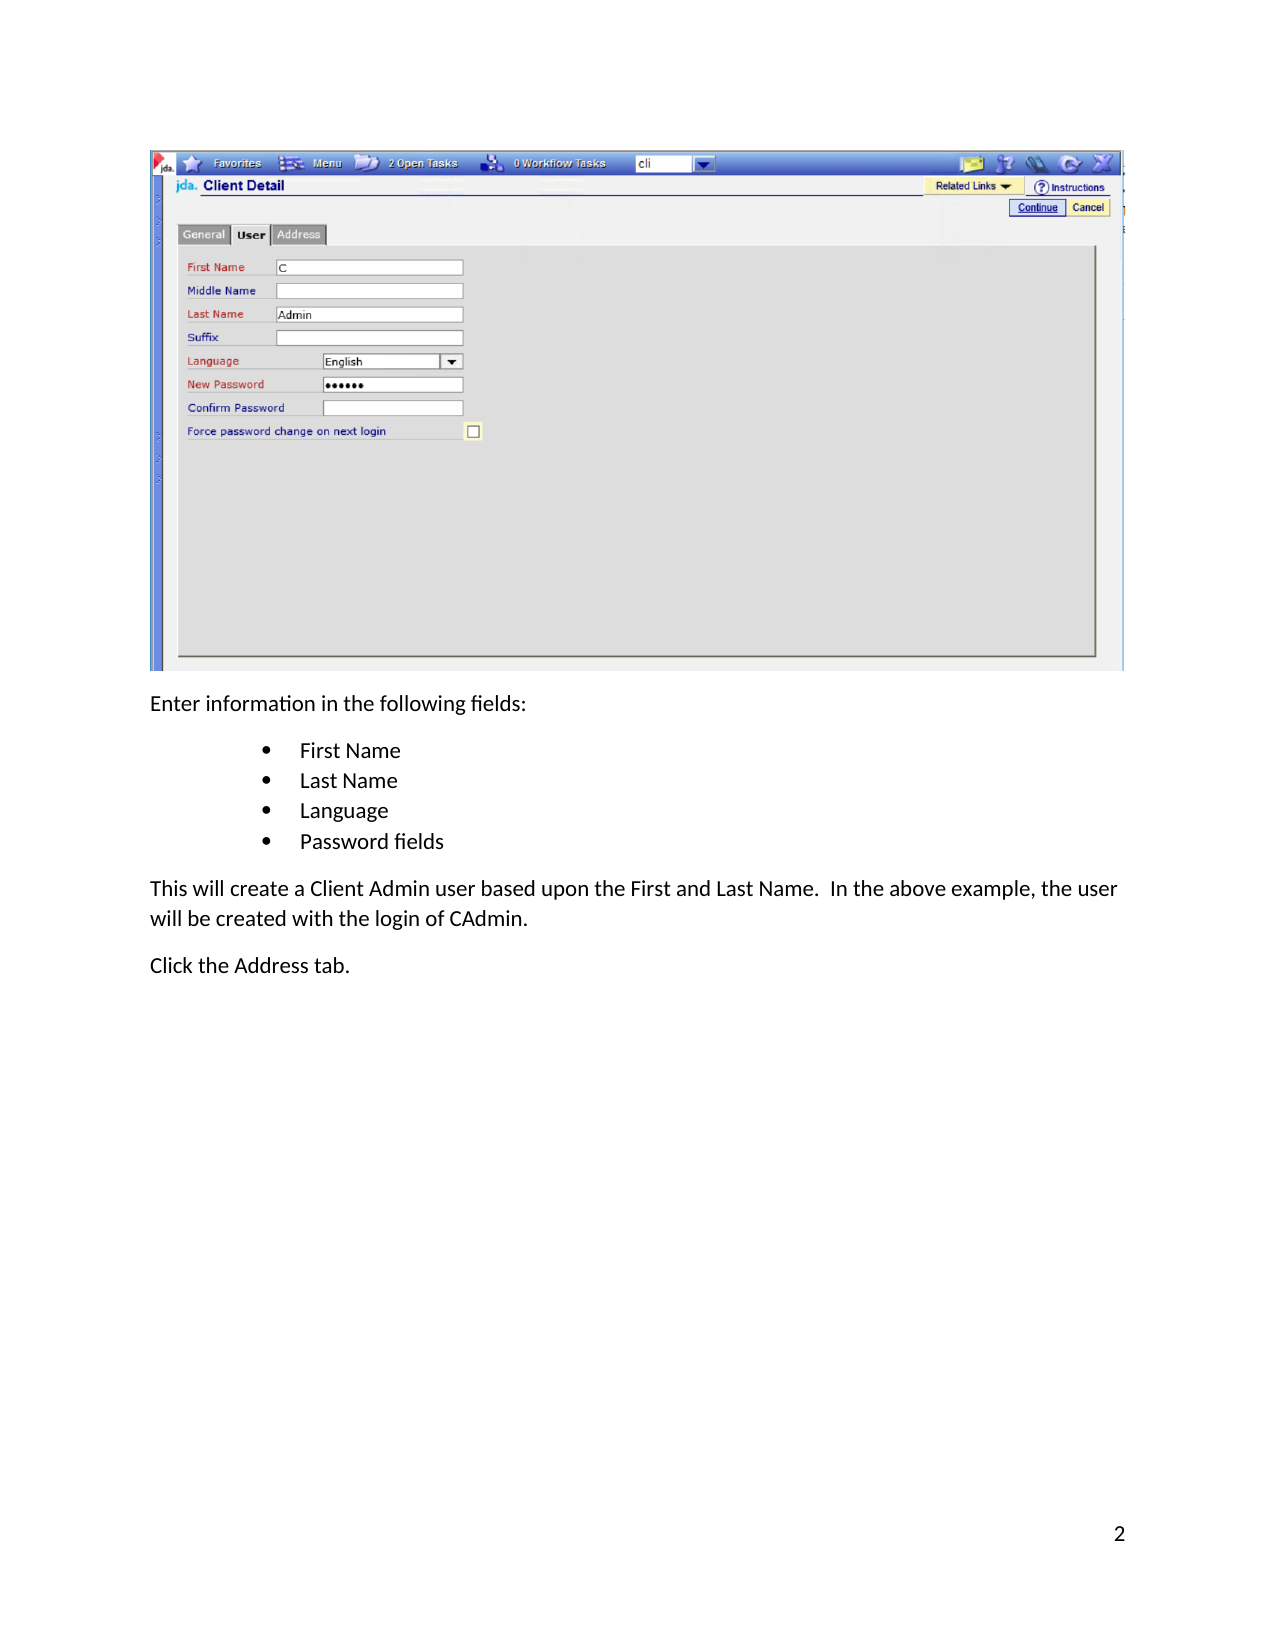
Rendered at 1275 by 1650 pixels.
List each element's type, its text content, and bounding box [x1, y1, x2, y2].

text This will create a Client Admin user based upon the First and Last Name. In the above example, the user will be created with the login of CAdmin. [150, 874, 1125, 932]
text Enter information in the following fields: [150, 689, 1125, 717]
list First Name [262, 736, 1125, 764]
picture [150, 150, 1125, 671]
list Last Name [262, 766, 1125, 794]
text Click the Address tab. [150, 951, 1125, 979]
list Password fields [262, 827, 1125, 855]
list Language [262, 797, 1125, 824]
